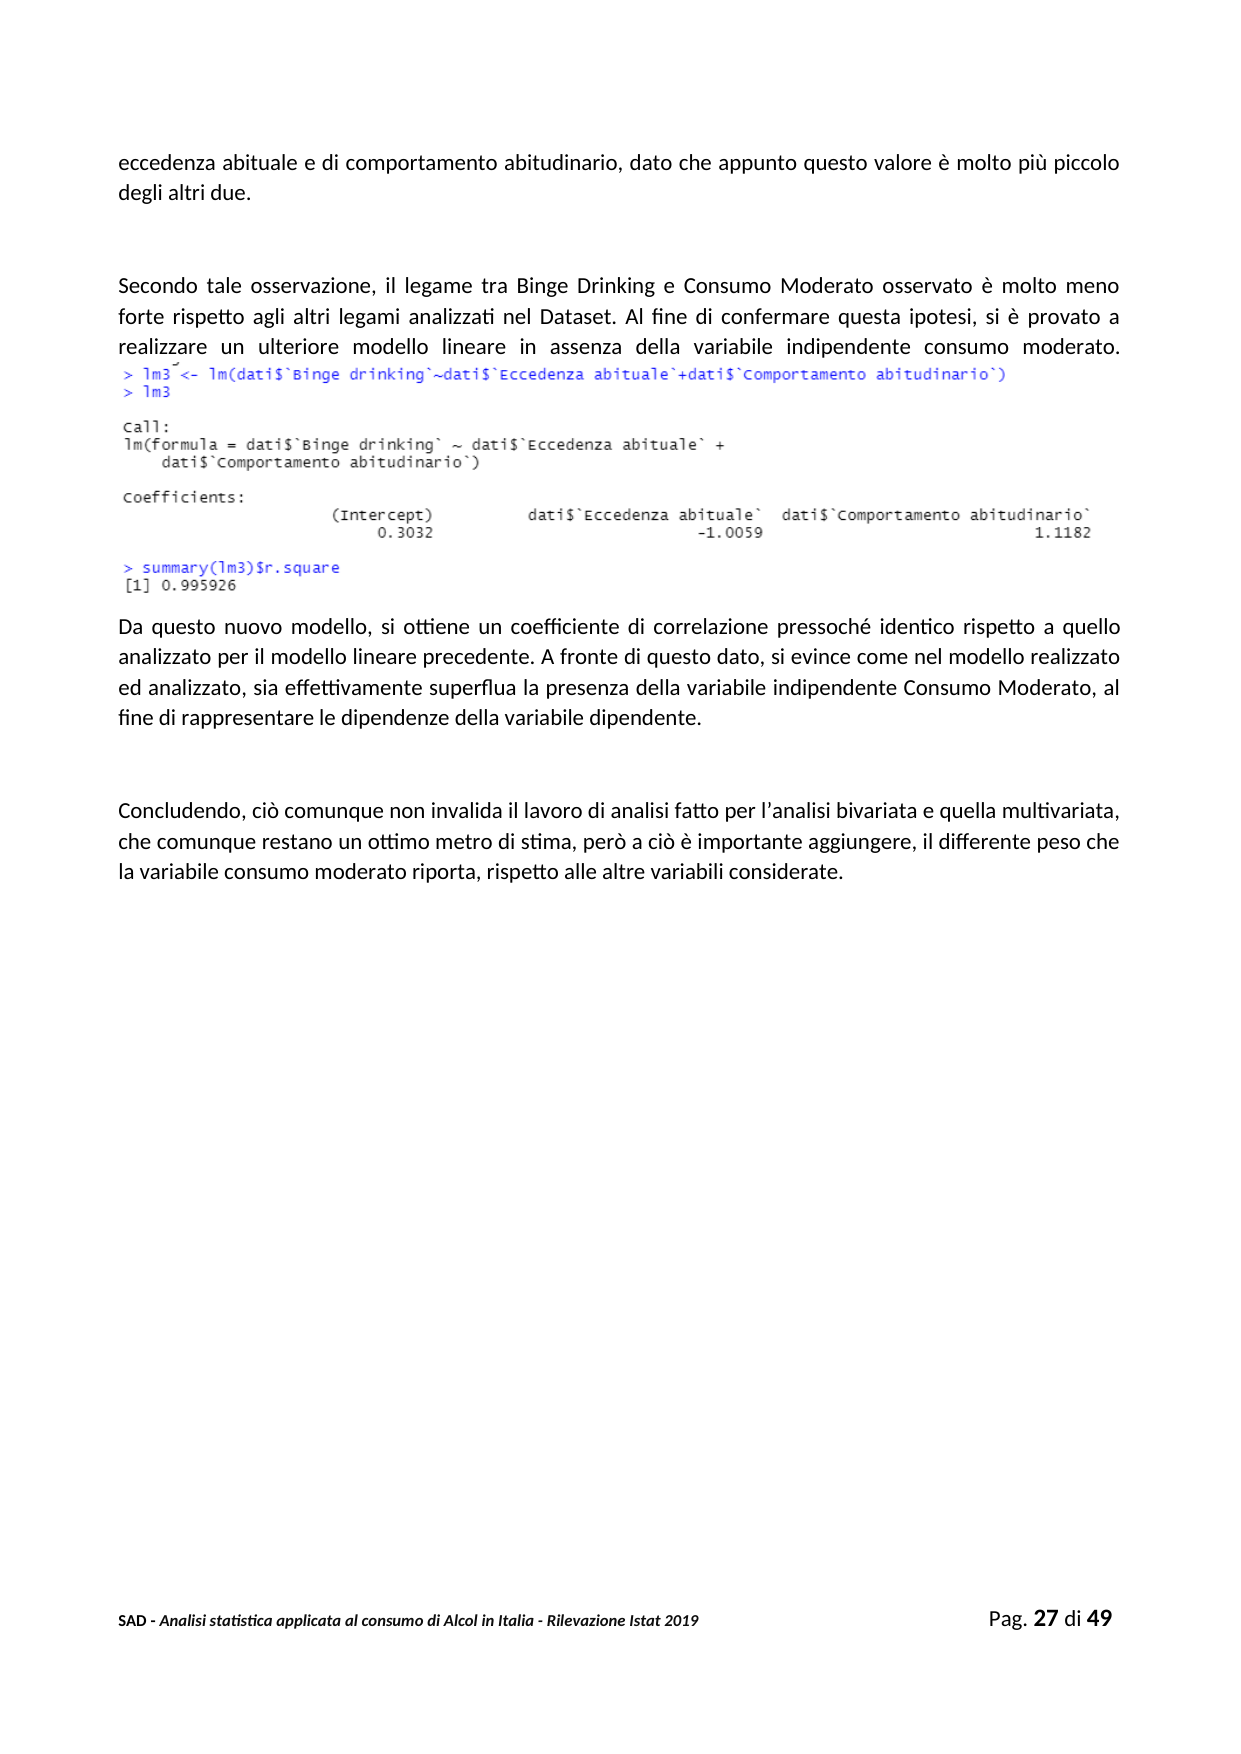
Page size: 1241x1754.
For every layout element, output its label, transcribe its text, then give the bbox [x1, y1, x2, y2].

text Da questo nuovo modello, si ottiene un coefficiente di correlazione pressoché identico rispetto a quello analizzato per il modello lineare precedente. A fronte di questo dato, si evince come nel modello realizzato ed analizzato, sia effettivamente superflua la presenza della variabile indipendente Consumo Moderato, al fine di rappresentare le dipendenze della variabile dipendente. [118, 612, 1122, 731]
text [118, 148, 1122, 206]
text Secondo tale osservazione, il legame tra Binge Drinking e Consumo Moderato osservato è molto meno forte rispetto agli altri legami analizzati nel Dataset. Al fine di confermare questa ipotesi, si è provato a realizzare un ulteriore modello lineare in assenza della variabile indipendente consumo moderato. [118, 272, 1122, 362]
picture [118, 362, 1122, 594]
text Concludendo, ciò comunque non invalida il lavoro di analisi fatto per l’analisi bivariata e quella multivariata, che comunque restano un ottimo metro di stima, però a ciò è importante aggiungere, il differente peso che la variabile consumo moderato riporta, rispetto alle altre variabili considerate. [118, 797, 1122, 885]
